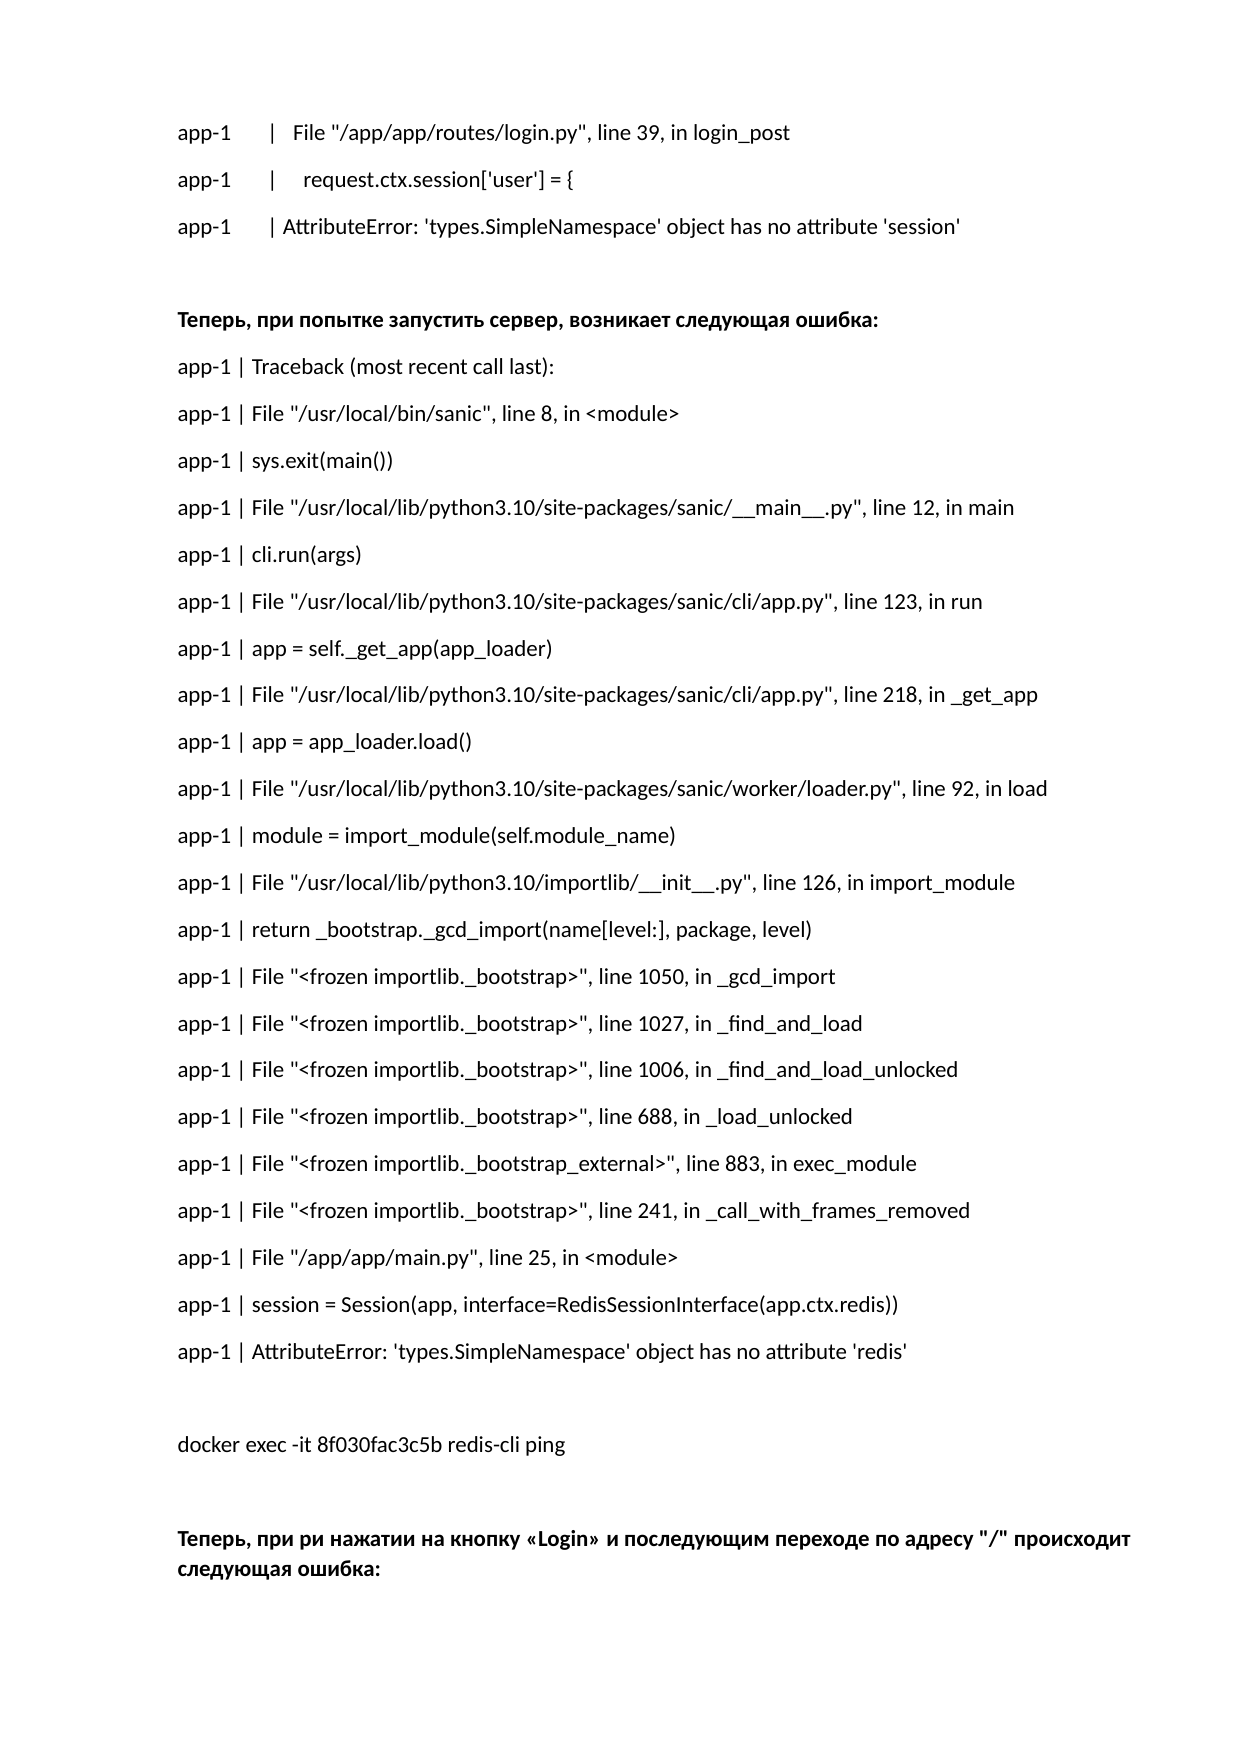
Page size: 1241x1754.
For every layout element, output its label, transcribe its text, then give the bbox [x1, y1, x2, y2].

text app-1 | return _bootstrap._gcd_import(name[level:], package, level) [177, 915, 1152, 943]
text app-1 | AttributeError: 'types.SimpleNamespace' object has no attribute 'redis' [177, 1337, 1152, 1365]
text app-1 | module = import_module(self.module_name) [177, 821, 1152, 849]
text app-1 | session = Session(app, interface=RedisSessionInterface(app.ctx.redis)) [177, 1290, 1152, 1318]
text app-1 | app = app_loader.load() [177, 727, 1152, 756]
text app-1 | File "/app/app/routes/login.py", line 39, in login_post [177, 118, 1152, 146]
text app-1 | File "/usr/local/bin/sanic", line 8, in <module> [177, 399, 1152, 427]
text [177, 1524, 1152, 1583]
text docker exec -it 8f030fac3c5b redis-cli ping [177, 1431, 1152, 1459]
text app-1 | AttributeError: 'types.SimpleNamespace' object has no attribute 'session' [177, 212, 1152, 240]
text app-1 | File "/app/app/main.py", line 25, in <module> [177, 1243, 1152, 1271]
text app-1 | File "<frozen importlib._bootstrap>", line 1006, in _find_and_load_unlocked [177, 1056, 1152, 1084]
text app-1 | File "<frozen importlib._bootstrap>", line 688, in _load_unlocked [177, 1102, 1152, 1131]
text app-1 | app = self._get_app(app_loader) [177, 634, 1152, 662]
text app-1 | File "/usr/local/lib/python3.10/site-packages/sanic/__main__.py", line 12, in main [177, 493, 1152, 521]
text app-1 | File "/usr/local/lib/python3.10/site-packages/sanic/cli/app.py", line 123, in run [177, 587, 1152, 615]
text Теперь, при попытке запустить сервер, возникает следующая ошибка: [177, 306, 1152, 334]
text app-1 | File "<frozen importlib._bootstrap>", line 1027, in _find_and_load [177, 1009, 1152, 1037]
text app-1 | File "/usr/local/lib/python3.10/site-packages/sanic/cli/app.py", line 218, in _get_app [177, 681, 1152, 709]
text app-1 | cli.run(args) [177, 540, 1152, 568]
text app-1 | sys.exit(main()) [177, 446, 1152, 474]
text app-1 | File "<frozen importlib._bootstrap>", line 241, in _call_with_frames_removed [177, 1196, 1152, 1224]
text app-1 | File "/usr/local/lib/python3.10/site-packages/sanic/worker/loader.py", line 92, in load [177, 774, 1152, 802]
text app-1 | File "<frozen importlib._bootstrap_external>", line 883, in exec_module [177, 1149, 1152, 1177]
text app-1 | File "<frozen importlib._bootstrap>", line 1050, in _gcd_import [177, 962, 1152, 990]
text app-1 | File "/usr/local/lib/python3.10/importlib/__init__.py", line 126, in import_module [177, 868, 1152, 896]
text app-1 | Traceback (most recent call last): [177, 352, 1152, 381]
text app-1 | request.ctx.session['user'] = { [177, 165, 1152, 193]
